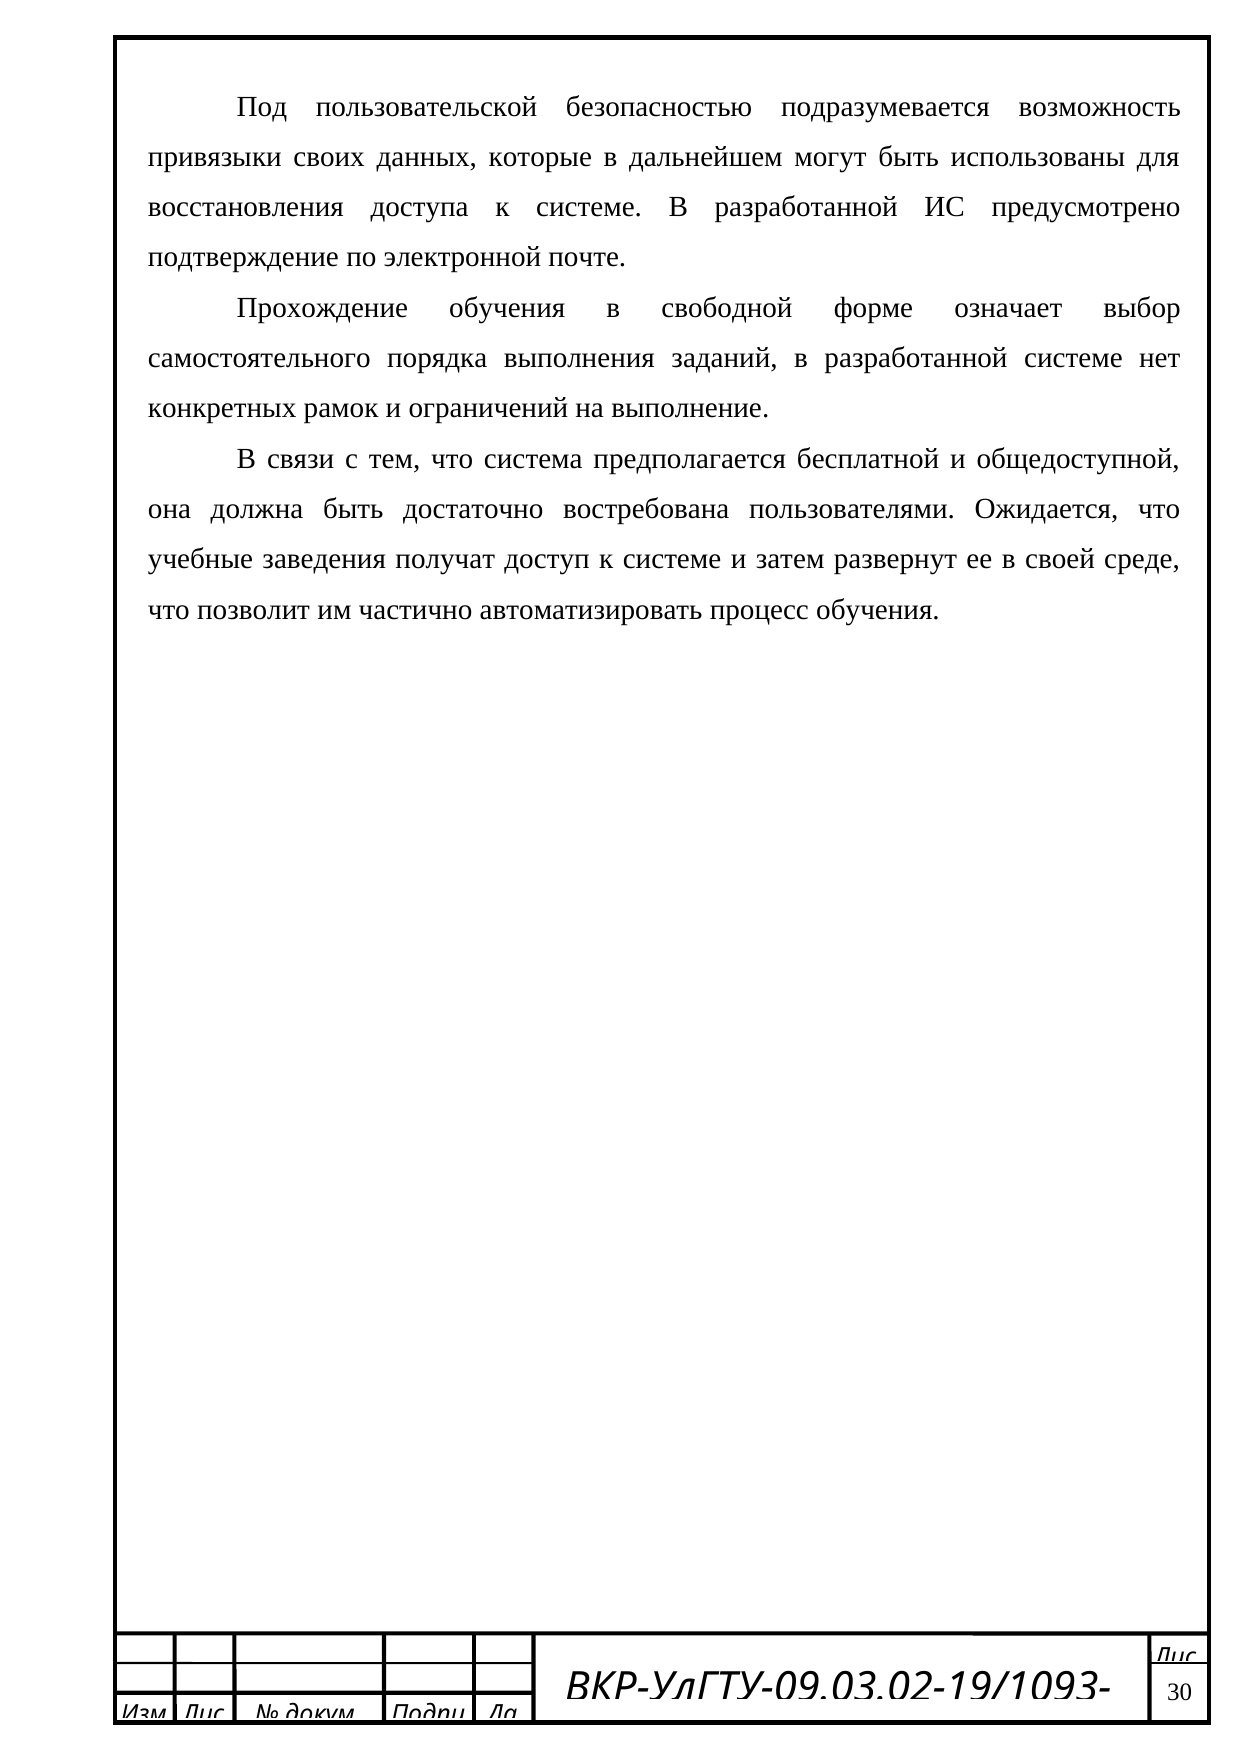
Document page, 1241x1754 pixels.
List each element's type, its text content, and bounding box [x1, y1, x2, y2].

text Под пользовательской безопасностью подразумевается возможность привязыки своих данных, которые в дальнейшем могут быть использованы для восстановления доступа к системе. В разработанной ИС предусмотрено подтверждение по электронной почте. [148, 89, 1181, 273]
text Прохождение обучения в свободной форме означает выбор самостоятельного порядка выполнения заданий, в разработанной системе нет конкретных рамок и ограничений на выполнение. [148, 290, 1181, 424]
text В связи с тем, что система предполагается бесплатной и общедоступной, она должна быть достаточно востребована пользователями. Ожидается, что учебные заведения получат доступ к системе и затем развернут ее в своей среде, что позволит им частично автоматизировать процесс обучения. [148, 441, 1181, 625]
